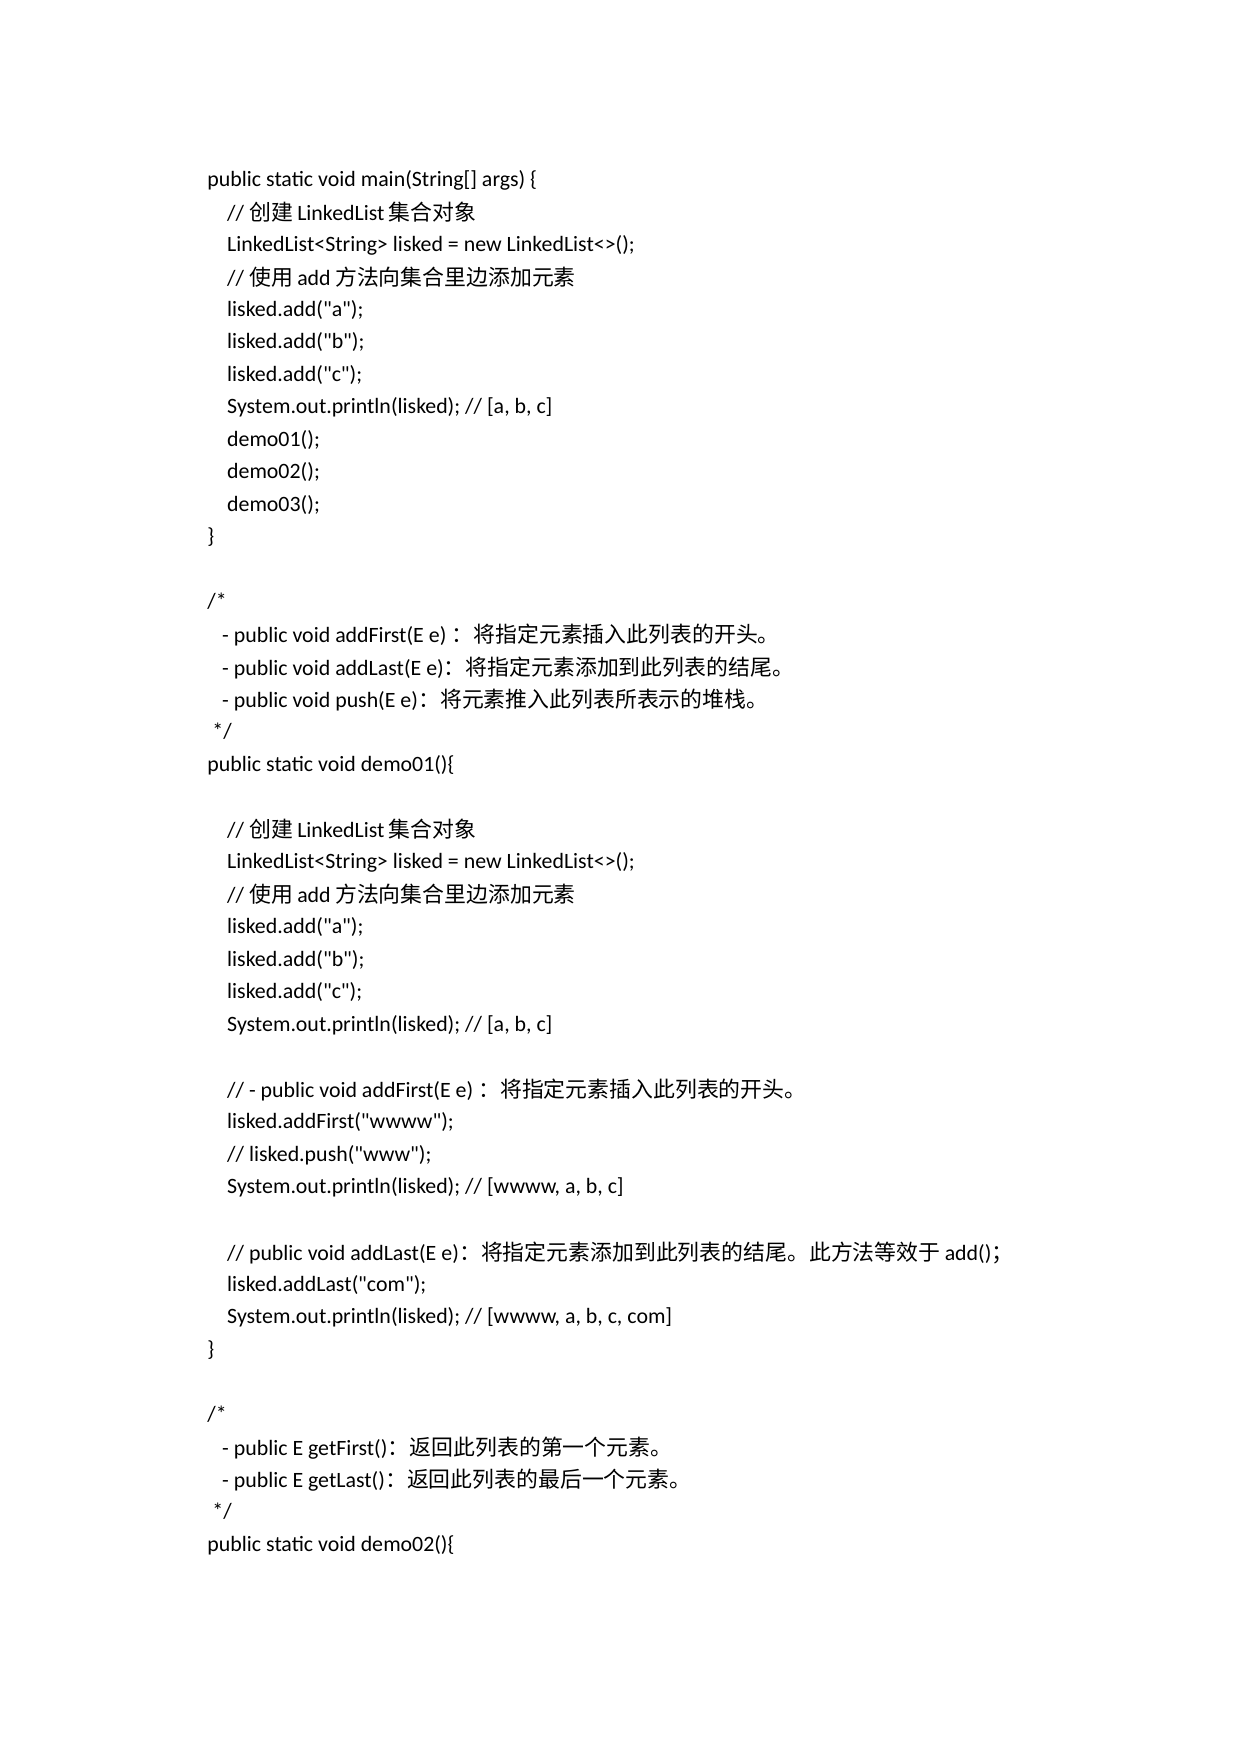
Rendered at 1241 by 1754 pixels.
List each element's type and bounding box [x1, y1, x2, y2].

text [187, 162, 1053, 1559]
